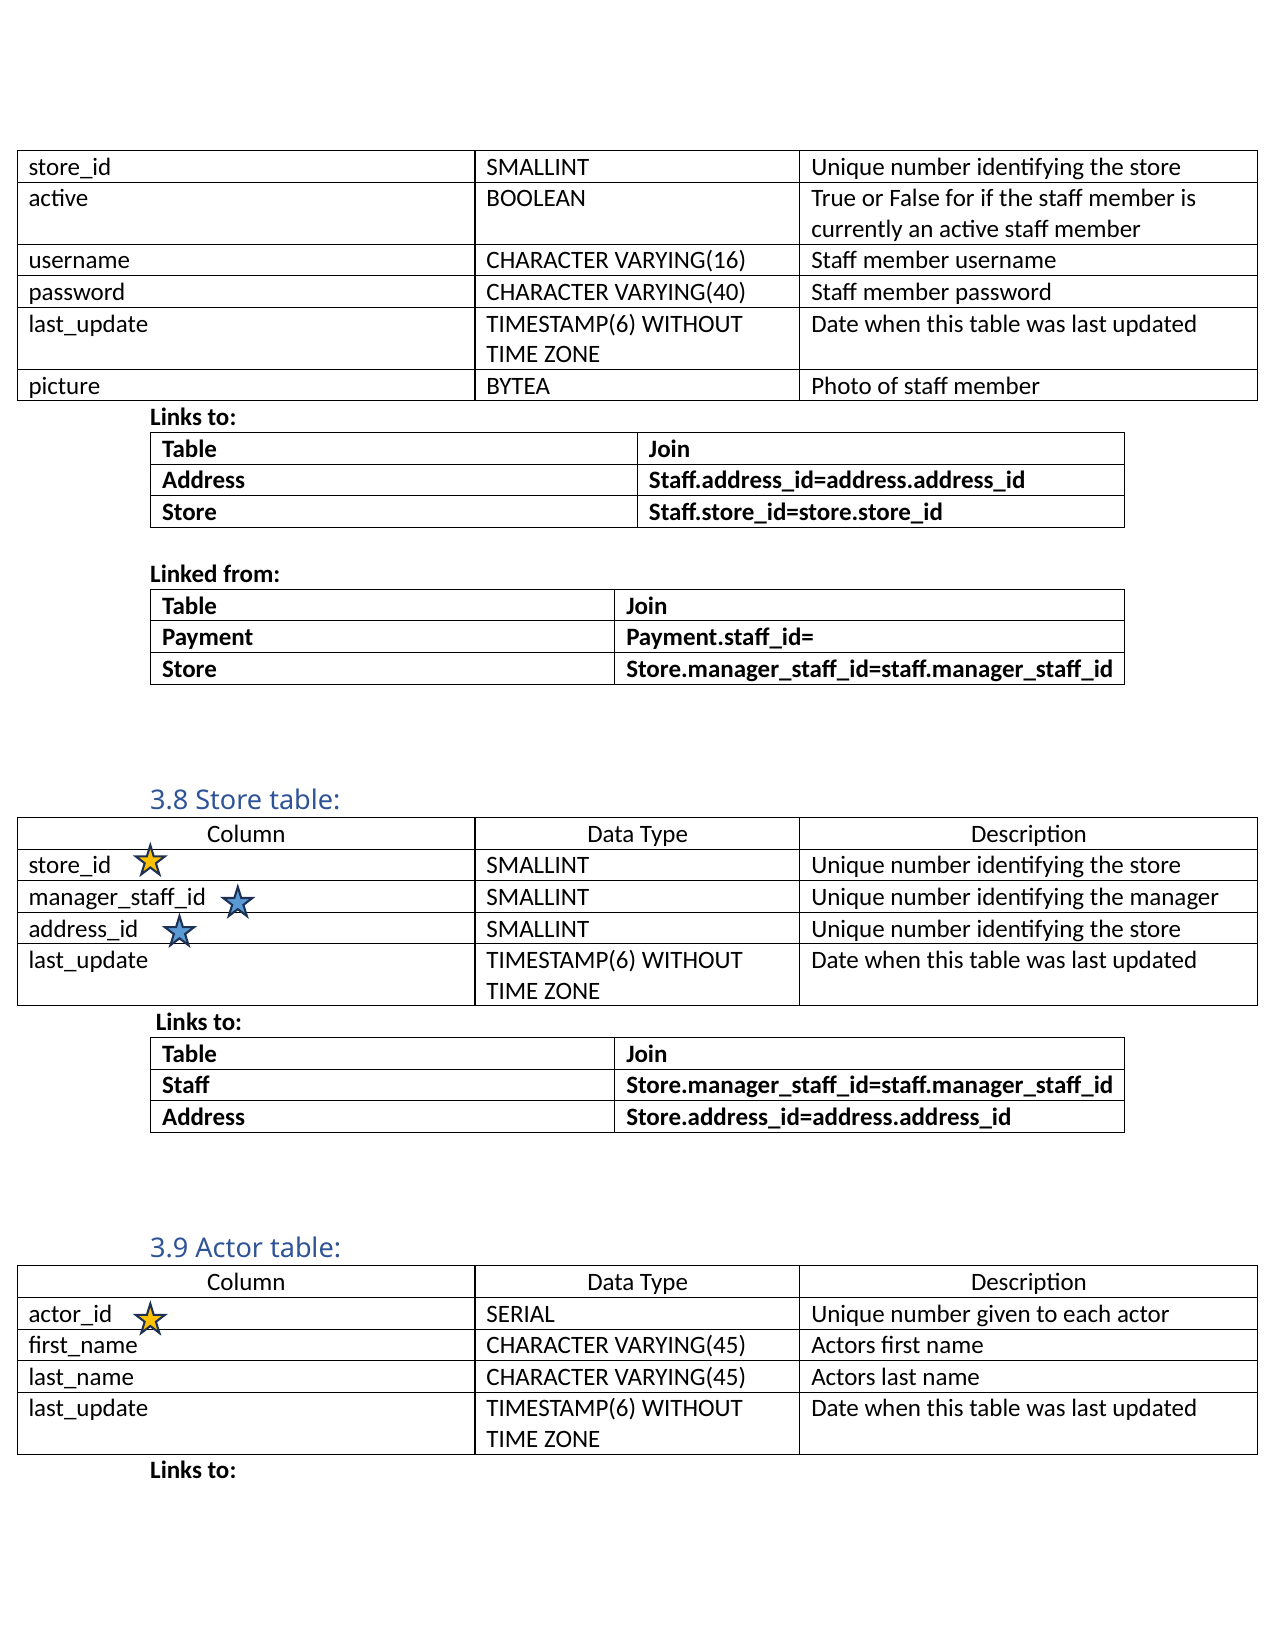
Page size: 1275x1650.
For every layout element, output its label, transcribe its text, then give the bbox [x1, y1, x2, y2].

table_cell actor_id [18, 1298, 474, 1328]
table_cell Date when this table was last updated [800, 308, 1257, 369]
subtitle 3.9 Actor table: [150, 1228, 1125, 1265]
table_cell SERIAL [476, 1298, 799, 1328]
table_cell last_update [18, 308, 474, 369]
table_cell Date when this table was last updated [800, 944, 1257, 1005]
table_cell Unique number identifying the store [800, 850, 1257, 880]
table_cell active [18, 183, 474, 244]
table_cell BYTEA [476, 370, 799, 400]
table_header Data Type [476, 1266, 799, 1297]
table_cell Address [151, 1101, 614, 1132]
table_cell SMALLINT [476, 151, 799, 182]
table_cell username [18, 245, 474, 275]
table_cell SMALLINT [476, 913, 799, 943]
text Links to: [150, 1006, 1125, 1037]
table_cell Actors first name [800, 1330, 1257, 1360]
table_cell TIMESTAMP(6) WITHOUT TIME ZONE [476, 944, 799, 1005]
table_cell Store [151, 653, 614, 683]
table_cell TIMESTAMP(6) WITHOUT TIME ZONE [476, 1393, 799, 1454]
table_header Description [800, 1266, 1257, 1297]
table_cell Store.manager_staff_id=staff.manager_staff_id [615, 653, 1124, 683]
table_cell last_update [18, 944, 474, 1005]
table_cell TIMESTAMP(6) WITHOUT TIME ZONE [476, 308, 799, 369]
table_cell store_id [18, 850, 474, 880]
table_header Table [151, 1038, 614, 1068]
table_cell last_name [18, 1361, 474, 1392]
table_header Column [18, 1266, 474, 1297]
table_cell Address [151, 465, 637, 495]
table_cell CHARACTER VARYING(40) [476, 276, 799, 307]
table_cell last_update [18, 1393, 474, 1454]
table_cell Store [151, 496, 637, 527]
table_header Table [151, 433, 637, 463]
table_header Table [151, 590, 614, 620]
table_cell first_name [18, 1330, 474, 1360]
table_cell Staff [151, 1070, 614, 1100]
table_cell Staff.store_id=store.store_id [638, 496, 1124, 527]
table_header Column [18, 818, 474, 849]
table_cell Photo of staff member [800, 370, 1257, 400]
table_cell CHARACTER VARYING(45) [476, 1330, 799, 1360]
table_cell SMALLINT [476, 881, 799, 912]
table_cell Unique number identifying the store [800, 913, 1257, 943]
table_header Join [615, 590, 1124, 620]
table_cell Date when this table was last updated [800, 1393, 1257, 1454]
table_header Description [800, 818, 1257, 849]
text Links to: [150, 401, 1125, 432]
table_cell SMALLINT [476, 850, 799, 880]
table_cell Payment.staff_id= [615, 621, 1124, 652]
table_cell Actors last name [800, 1361, 1257, 1392]
text Links to: [150, 1455, 1125, 1485]
table_cell Store.address_id=address.address_id [615, 1101, 1124, 1132]
table_cell Store.manager_staff_id=staff.manager_staff_id [615, 1070, 1124, 1100]
table_cell CHARACTER VARYING(16) [476, 245, 799, 275]
table_header Join [615, 1038, 1124, 1068]
table_cell picture [18, 370, 474, 400]
table_cell manager_staff_id [18, 881, 474, 912]
table_cell Payment [151, 621, 614, 652]
table_cell address_id [180, 913, 474, 943]
table_cell CHARACTER VARYING(45) [476, 1361, 799, 1392]
table_cell Staff member password [800, 276, 1257, 307]
table_cell Unique number identifying the manager [800, 881, 1257, 912]
table_cell Staff.address_id=address.address_id [638, 465, 1124, 495]
table_cell Staff member username [800, 245, 1257, 275]
subtitle 3.8 Store table: [150, 780, 1125, 817]
table_cell address_id [18, 913, 179, 943]
table_header Join [638, 433, 1124, 463]
text Linked from: [150, 558, 1125, 589]
table_cell store_id [18, 151, 474, 182]
table_cell Unique number identifying the store [800, 151, 1257, 182]
table_header Data Type [476, 818, 799, 849]
table_cell password [18, 276, 474, 307]
table_cell True or False for if the staff member is currently an active staff member [800, 183, 1257, 244]
table_cell BOOLEAN [476, 183, 799, 244]
table_cell Unique number given to each actor [800, 1298, 1257, 1328]
